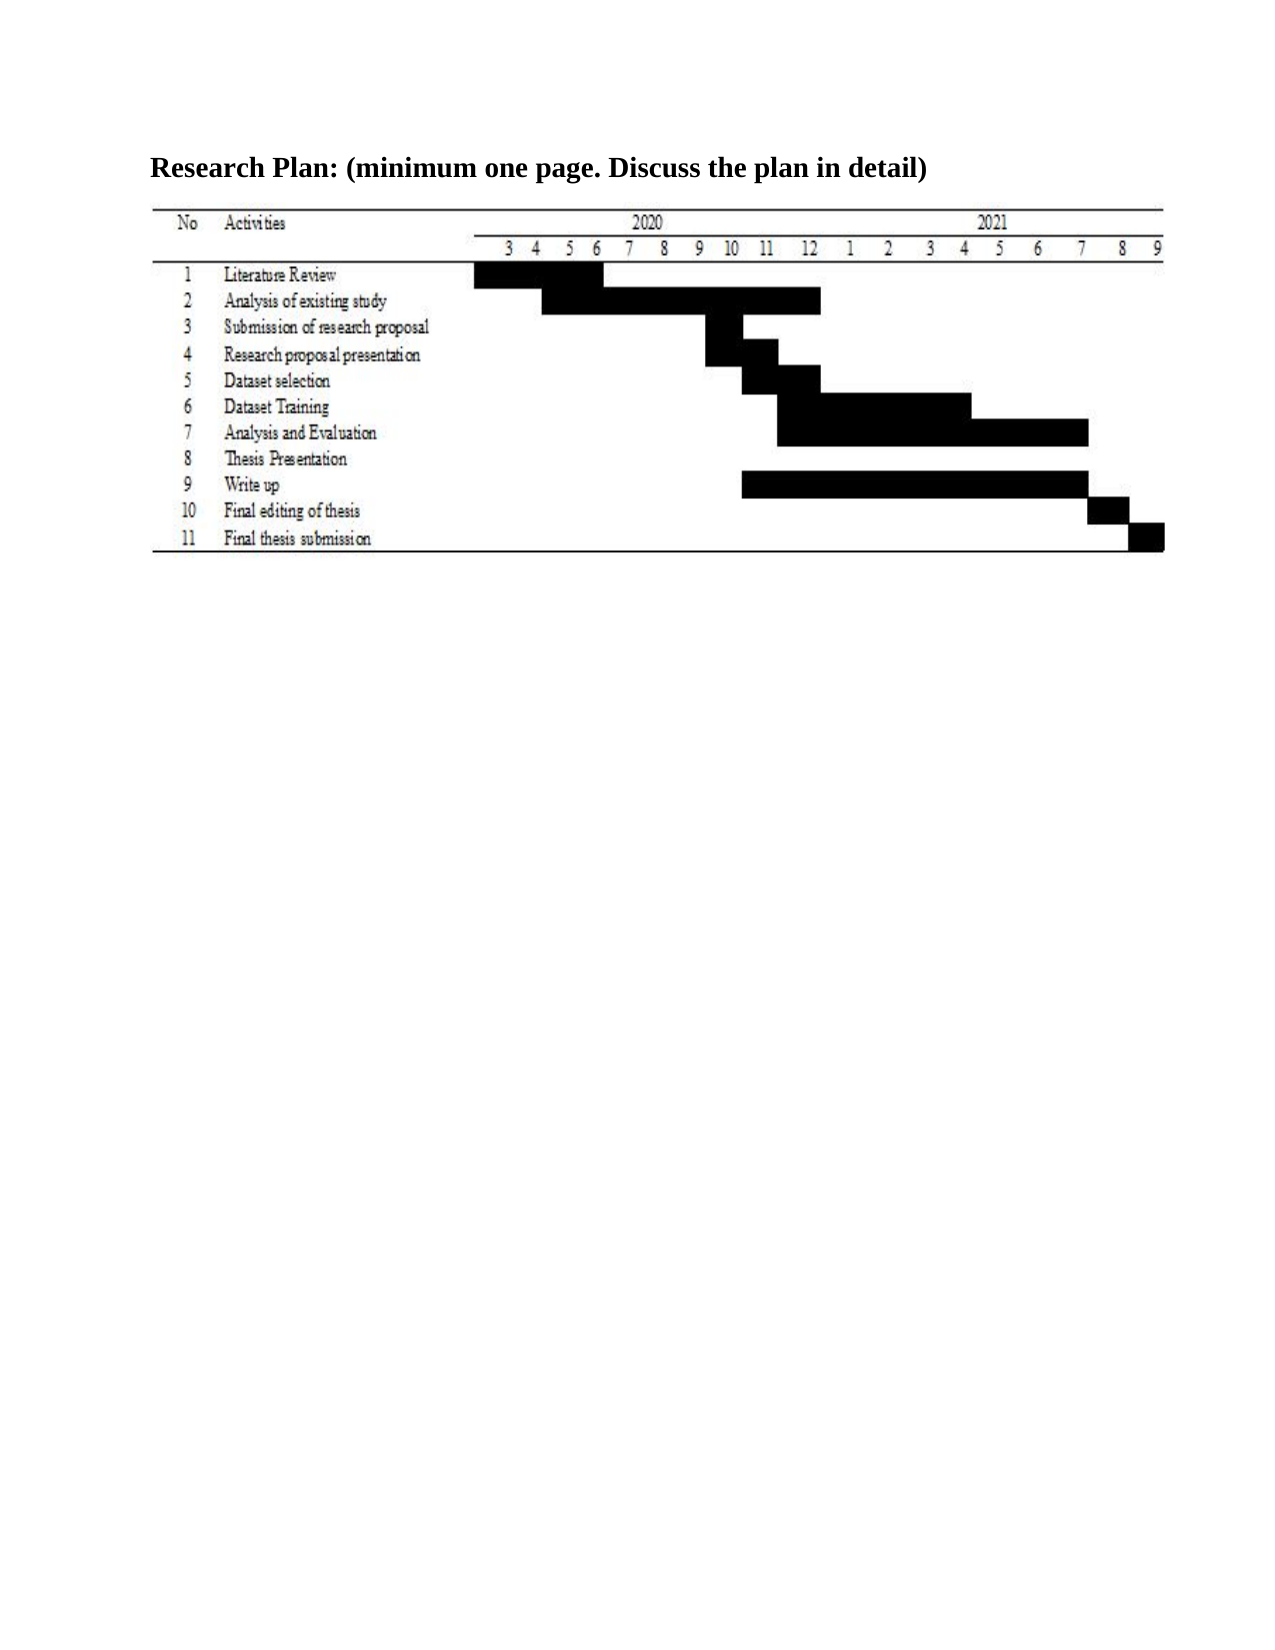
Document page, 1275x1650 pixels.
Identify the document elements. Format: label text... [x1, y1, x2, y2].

picture [150, 202, 1172, 564]
text Research Plan: (minimum one page. Discuss the plan in detail) [150, 150, 1125, 183]
